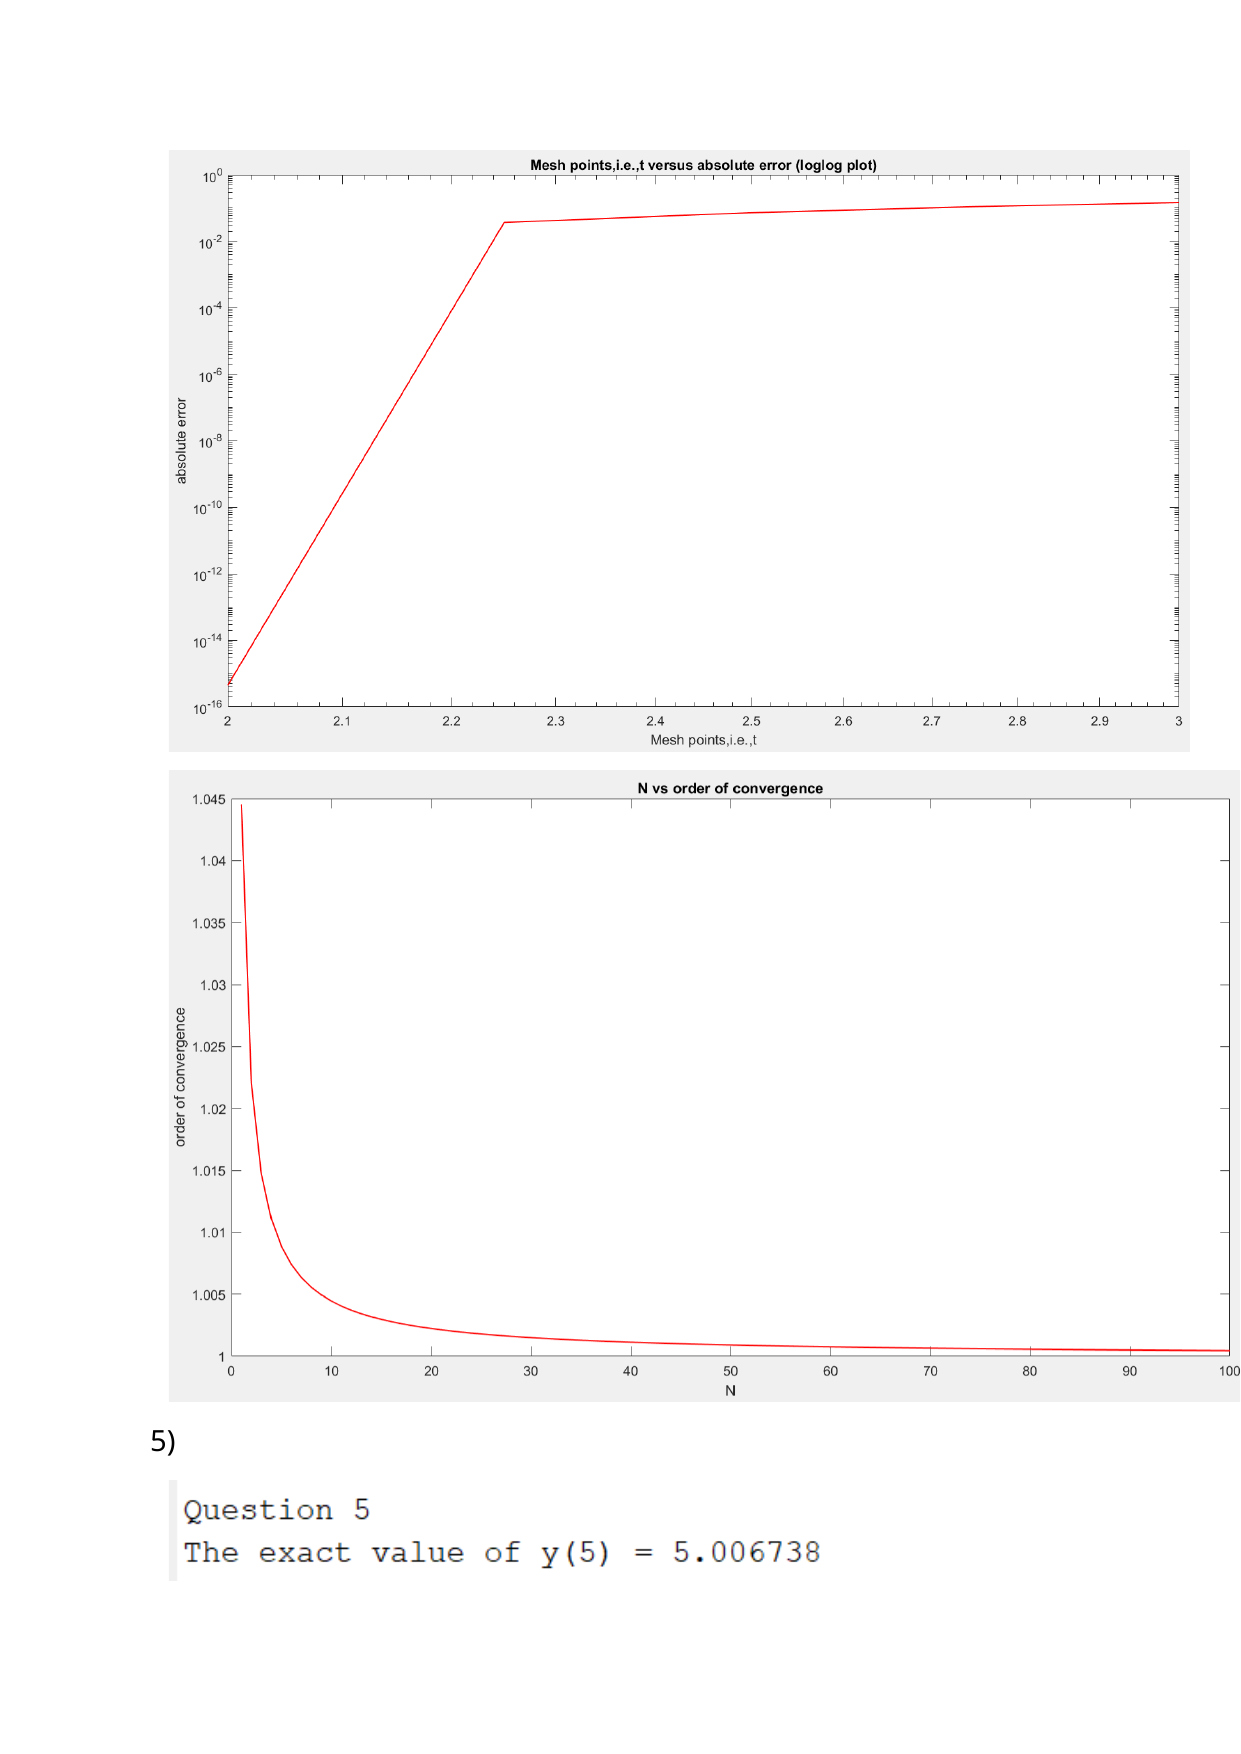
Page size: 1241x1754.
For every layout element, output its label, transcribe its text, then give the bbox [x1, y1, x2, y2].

text 5) [150, 1421, 1090, 1460]
